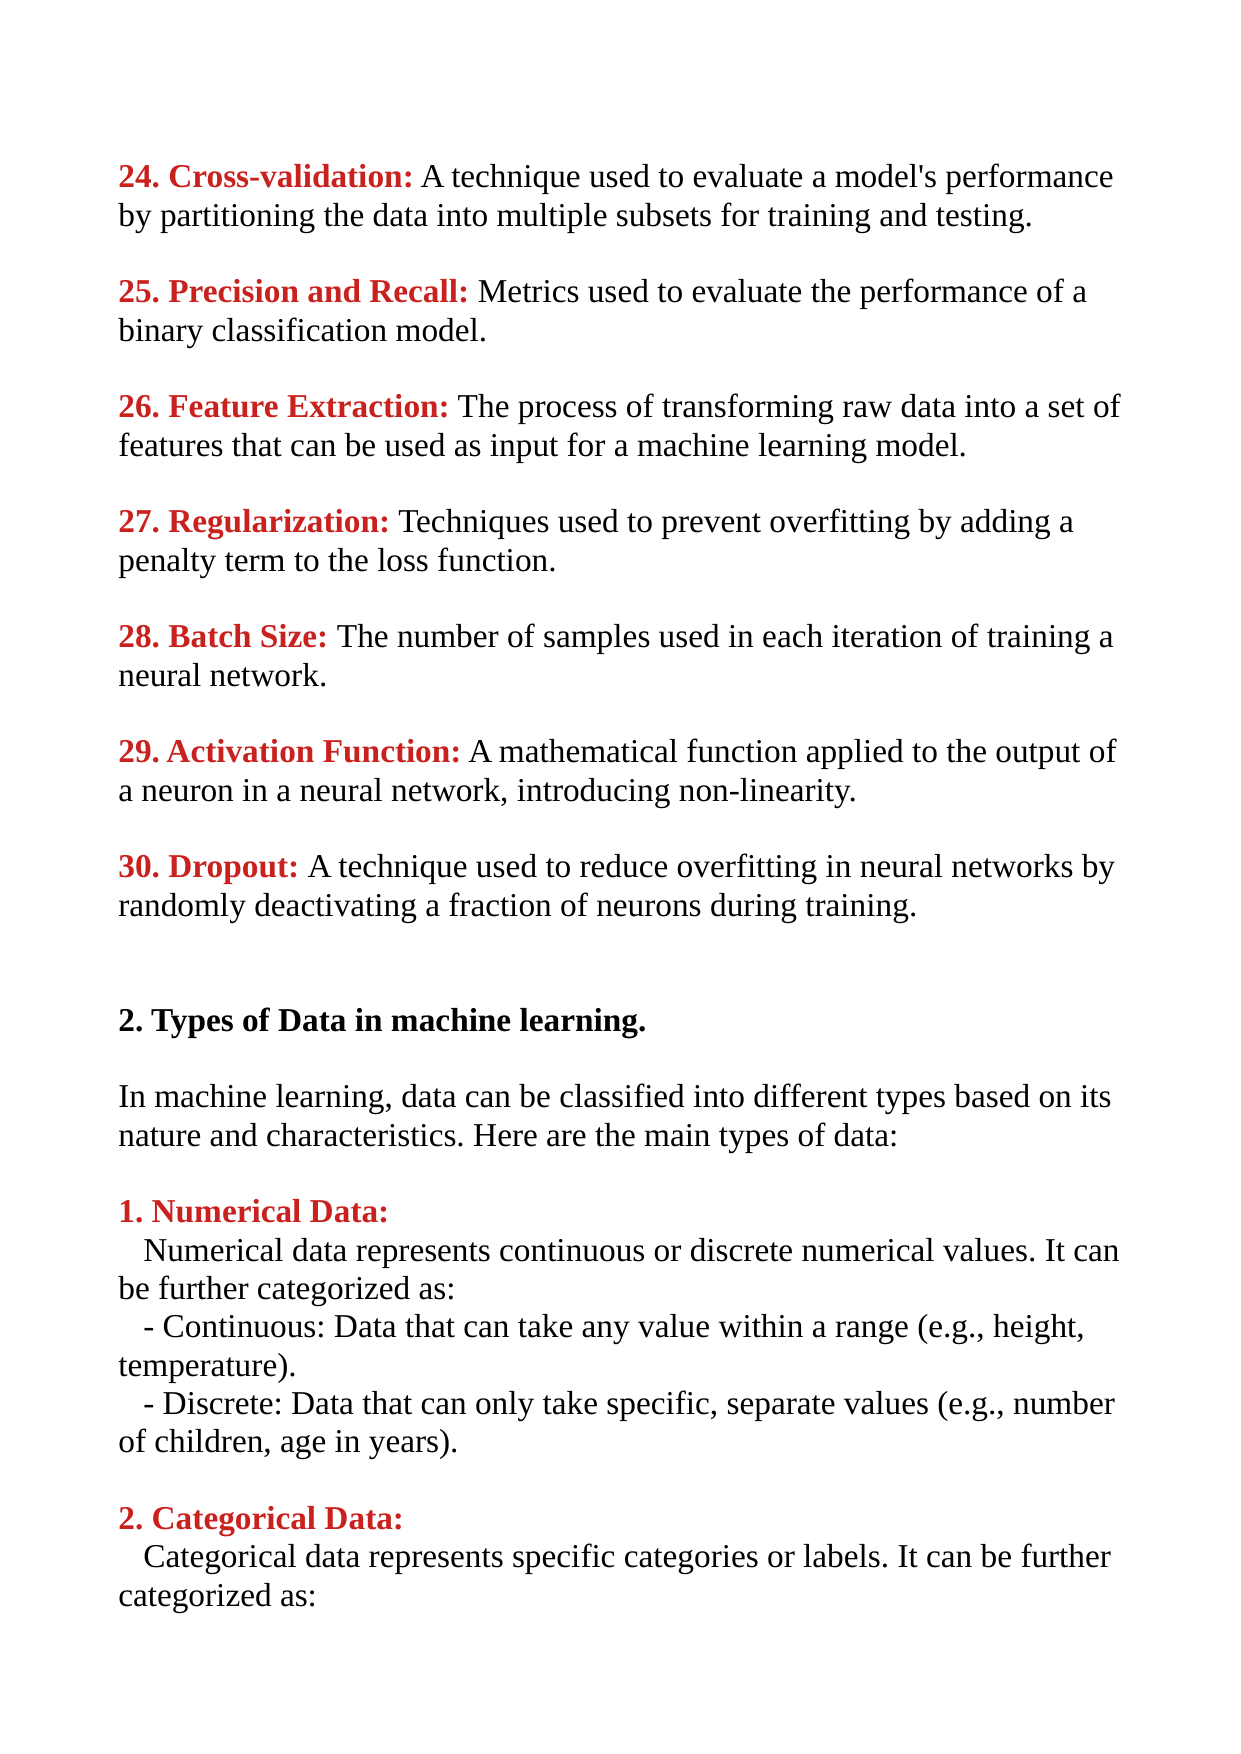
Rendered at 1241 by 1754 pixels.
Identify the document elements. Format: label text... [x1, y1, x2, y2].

text In machine learning, data can be classified into different types based on its nature and characteristics. Here are the main types of data: [118, 1076, 1122, 1153]
text 30. Dropout: A technique used to reduce overfitting in neural networks by randomly deactivating a fraction of neurons during training. [118, 846, 1122, 923]
text 26. Feature Extraction: The process of transforming raw data into a set of features that can be used as input for a machine learning model. [118, 386, 1122, 463]
text 2. Categorical Data: [118, 1498, 1122, 1536]
text - Discrete: Data that can only take specific, separate values (e.g., number of children, age in years). [118, 1383, 1122, 1460]
text 24. Cross-validation: A technique used to evaluate a model's performance by partitioning the data into multiple subsets for training and testing. [118, 156, 1122, 233]
text Categorical data represents specific categories or labels. It can be further categorized as: [118, 1536, 1122, 1613]
text - Continuous: Data that can take any value within a range (e.g., height, temperature). [118, 1306, 1122, 1383]
text 29. Activation Function: A mathematical function applied to the output of a neuron in a neural network, introducing non-linearity. [118, 731, 1122, 808]
text 27. Regularization: Techniques used to prevent overfitting by adding a penalty term to the loss function. [118, 501, 1122, 578]
text 2. Types of Data in machine learning. [118, 1000, 1122, 1038]
text 25. Precision and Recall: Metrics used to evaluate the performance of a binary classification model. [118, 271, 1122, 348]
text 1. Numerical Data: [118, 1191, 1122, 1230]
text Numerical data represents continuous or discrete numerical values. It can be further categorized as: [118, 1230, 1122, 1306]
text 28. Batch Size: The number of samples used in each iteration of training a neural network. [118, 616, 1122, 693]
